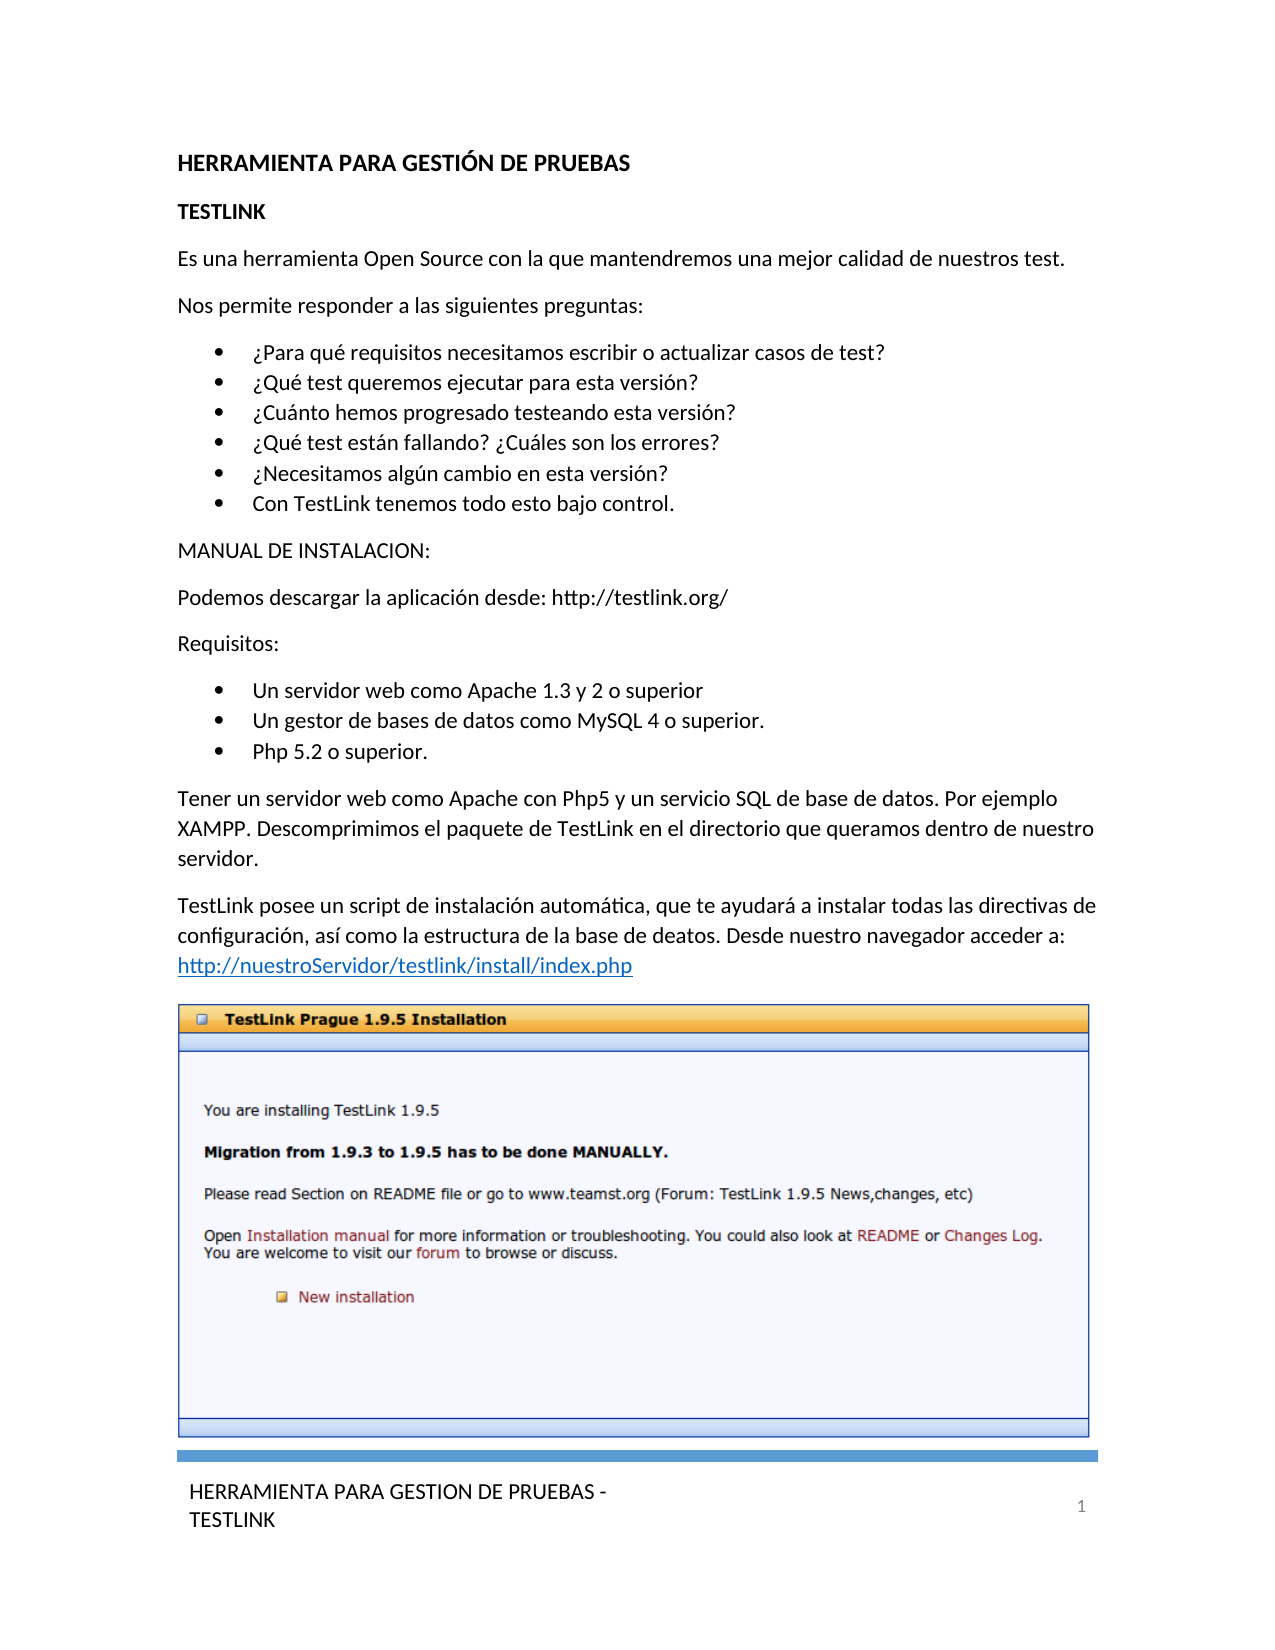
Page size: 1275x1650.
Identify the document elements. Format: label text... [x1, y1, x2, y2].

list Con TestLink tenemos todo esto bajo control. [215, 489, 1098, 517]
text Podemos descargar la aplicación desde: http://testlink.org/ [177, 583, 1098, 611]
text Requisitos: [177, 629, 1098, 657]
list ¿Para qué requisitos necesitamos escribir o actualizar casos de test? [215, 338, 1098, 366]
list Php 5.2 o superior. [215, 737, 1098, 765]
list Un gestor de bases de datos como MySQL 4 o superior. [215, 707, 1098, 734]
text Nos permite responder a las siguientes preguntas: [177, 291, 1098, 319]
list ¿Cuánto hemos progresado testeando esta versión? [215, 398, 1098, 426]
text HERRAMIENTA PARA GESTIÓN DE PRUEBAS [177, 148, 1098, 178]
picture [177, 998, 1098, 1445]
list ¿Necesitamos algún cambio en esta versión? [215, 459, 1098, 487]
text Es una herramienta Open Source con la que mantendremos una mejor calidad de nuestros test. [177, 244, 1098, 272]
list ¿Qué test están fallando? ¿Cuáles son los errores? [215, 428, 1098, 456]
list Un servidor web como Apache 1.3 y 2 o superior [215, 676, 1098, 704]
text TestLink posee un script de instalación automática, que te ayudará a instalar todas las directivas de configuración, así como la estructura de la base de deatos. Desde nuestro navegador acceder a: http://nuestroServidor/testlink/install/index.php [177, 891, 1098, 979]
list ¿Qué test queremos ejecutar para esta versión? [215, 368, 1098, 396]
text Tener un servidor web como Apache con Php5 y un servicio SQL de base de datos. Por ejemplo XAMPP. Descomprimimos el paquete de TestLink en el directorio que queramos dentro de nuestro servidor. [177, 784, 1098, 872]
text MANUAL DE INSTALACION: [177, 536, 1098, 564]
text TESTLINK [177, 197, 1098, 225]
